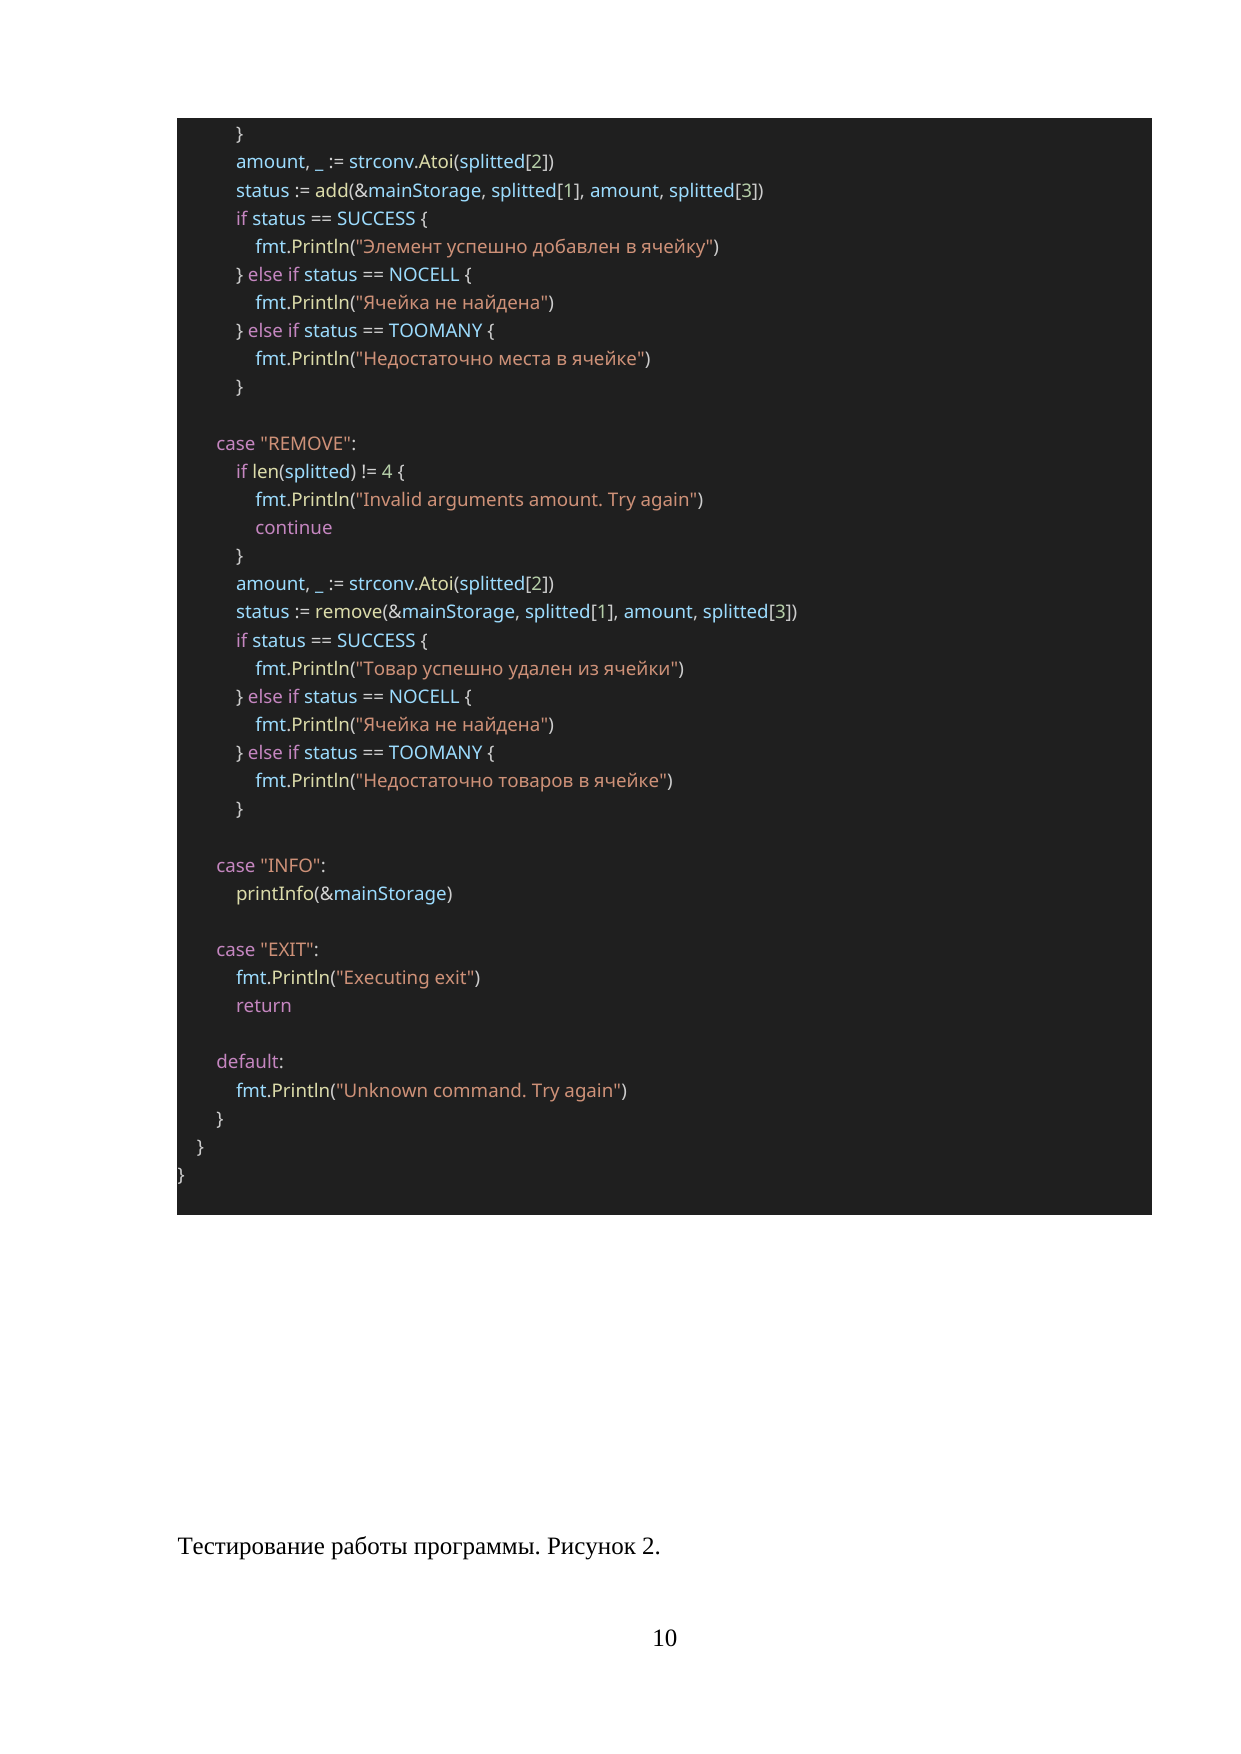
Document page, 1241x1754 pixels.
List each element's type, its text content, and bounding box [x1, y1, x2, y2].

text fmt.Println("Executing exit") [177, 962, 1152, 990]
text fmt.Println("Недостаточно товаров в ячейке") [177, 765, 1152, 793]
text } else if status == TOOMANY { [177, 737, 1152, 765]
text if status == SUCCESS { [177, 202, 1152, 231]
text status := remove(&mainStorage, splitted[1], amount, splitted[3]) [177, 596, 1152, 624]
text printInfo(&mainStorage) [177, 877, 1152, 906]
text } [177, 1131, 1152, 1159]
text } [177, 118, 1152, 146]
text } [177, 371, 1152, 399]
text fmt.Println("Invalid arguments amount. Try again") [177, 484, 1152, 512]
text } [177, 1102, 1152, 1131]
text } [177, 793, 1152, 821]
text return [177, 990, 1152, 1018]
text } [177, 540, 1152, 568]
text fmt.Println("Unknown command. Try again") [177, 1074, 1152, 1102]
text case "EXIT": [177, 934, 1152, 962]
text continue [177, 512, 1152, 540]
text fmt.Println("Ячейка не найдена") [177, 709, 1152, 737]
text fmt.Println("Недостаточно места в ячейке") [177, 343, 1152, 371]
text if status == SUCCESS { [177, 624, 1152, 652]
text } [177, 1159, 1152, 1187]
text case "INFO": [177, 849, 1152, 877]
text default: [177, 1046, 1152, 1074]
text fmt.Println("Ячейка не найдена") [177, 287, 1152, 315]
text amount, _ := strconv.Atoi(splitted[2]) [177, 146, 1152, 174]
text case "REMOVE": [177, 427, 1152, 456]
text } else if status == TOOMANY { [177, 315, 1152, 343]
text status := add(&mainStorage, splitted[1], amount, splitted[3]) [177, 174, 1152, 202]
text if len(splitted) != 4 { [177, 456, 1152, 484]
text } else if status == NOCELL { [177, 681, 1152, 709]
text Тестирование работы программы. Рисунок 2. [177, 1531, 1152, 1560]
text amount, _ := strconv.Atoi(splitted[2]) [177, 568, 1152, 596]
text fmt.Println("Товар успешно удален из ячейки") [177, 652, 1152, 681]
text } else if status == NOCELL { [177, 259, 1152, 287]
text fmt.Println("Элемент успешно добавлен в ячейку") [177, 231, 1152, 259]
